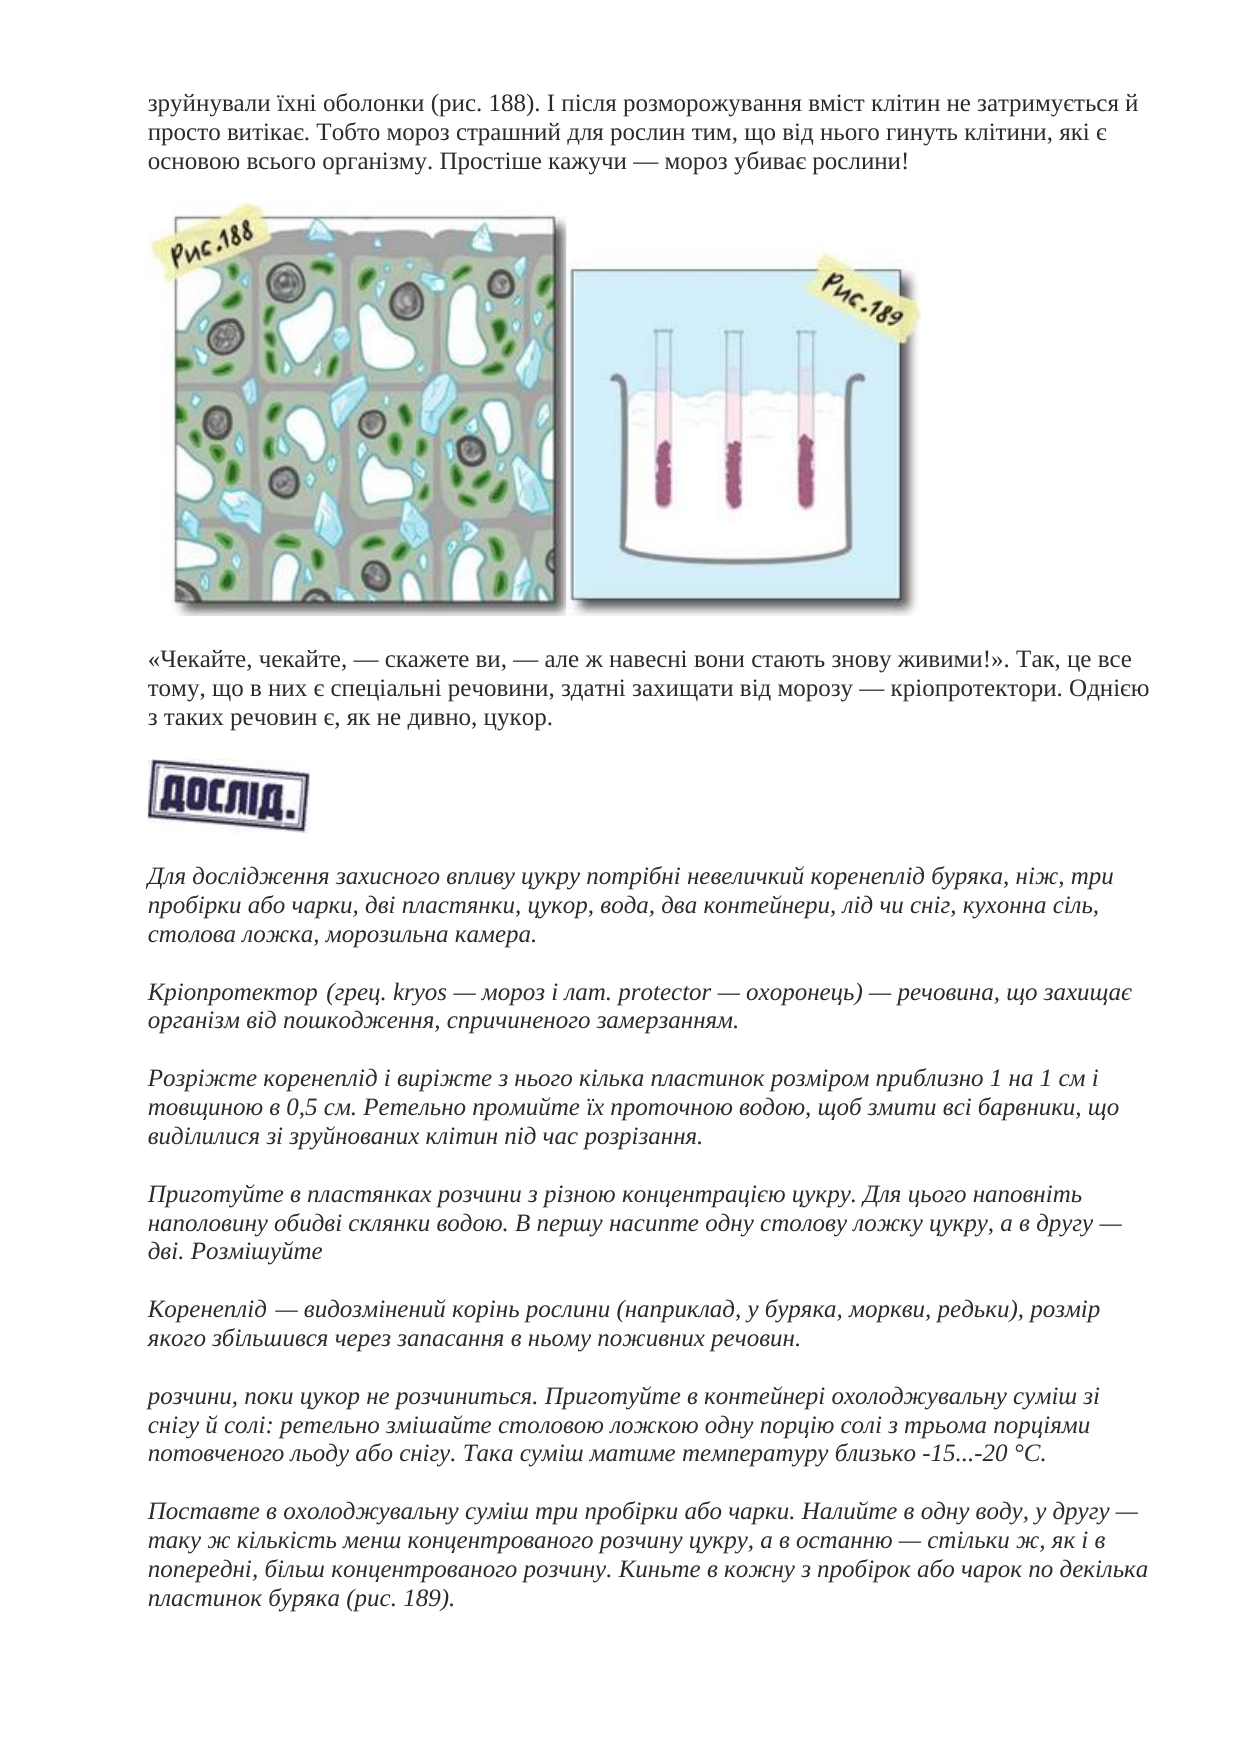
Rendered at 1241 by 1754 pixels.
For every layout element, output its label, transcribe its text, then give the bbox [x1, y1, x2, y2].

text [148, 88, 1152, 175]
text Коренеплід — видозмінений корінь рослини (наприклад, у буряка, моркви, редьки), розмір якого збільшився через запасання в ньому поживних речовин. [148, 1294, 1152, 1352]
text «Чекайте, чекайте, — скажете ви, — але ж навесні вони стають знову живими!». Так, це все тому, що в них є спеціальні речовини, здатні захищати від морозу — кріопротектори. Однією з таких речовин є, як не дивно, цукор. [148, 644, 1152, 731]
text Кріопротектор (грец. kryos — мороз і лат. protector — охоронець) — речовина, що захищає організм від пошкодження, спричиненого замерзанням. [148, 977, 1152, 1034]
text Розріжте коренеплід і виріжте з нього кілька пластинок розміром приблизно 1 на 1 см і товщиною в 0,5 см. Ретельно промийте їх проточною водою, щоб змити всі барвники, що виділилися зі зруйнованих клітин під час розрізання. [148, 1063, 1152, 1150]
text Для дослідження захисного впливу цукру потрібні невеличкий коренеплід буряка, ніж, три пробірки або чарки, дві пластянки, цукор, вода, два контейнери, лід чи сніг, кухонна сіль, столова ложка, морозильна камера. [148, 861, 1152, 948]
text розчини, поки цукор не розчиниться. Приготуйте в контейнері охолоджувальну суміш зі снігу й солі: ретельно змішайте столовою ложкою одну порцію солі з трьома порціями потовченого льоду або снігу. Така суміш матиме температуру близько -15...-20 °С. [148, 1381, 1152, 1467]
picture [147, 203, 922, 616]
text Приготуйте в пластянках розчини з різною концентрацією цукру. Для цього наповніть наполовину обидві склянки водою. В першу насипте одну столову ложку цукру, а в другу — дві. Розмішуйте [148, 1179, 1152, 1265]
text Поставте в охолоджувальну суміш три пробірки або чарки. Налийте в одну воду, у другу — таку ж кількість менш концентрованого розчину цукру, а в останню — стільки ж, як і в попередні, більш концентрованого розчину. Киньте в кожну з пробірок або чарок по декілька пластинок буряка (рис. 189). [148, 1496, 1152, 1611]
picture [147, 759, 311, 833]
